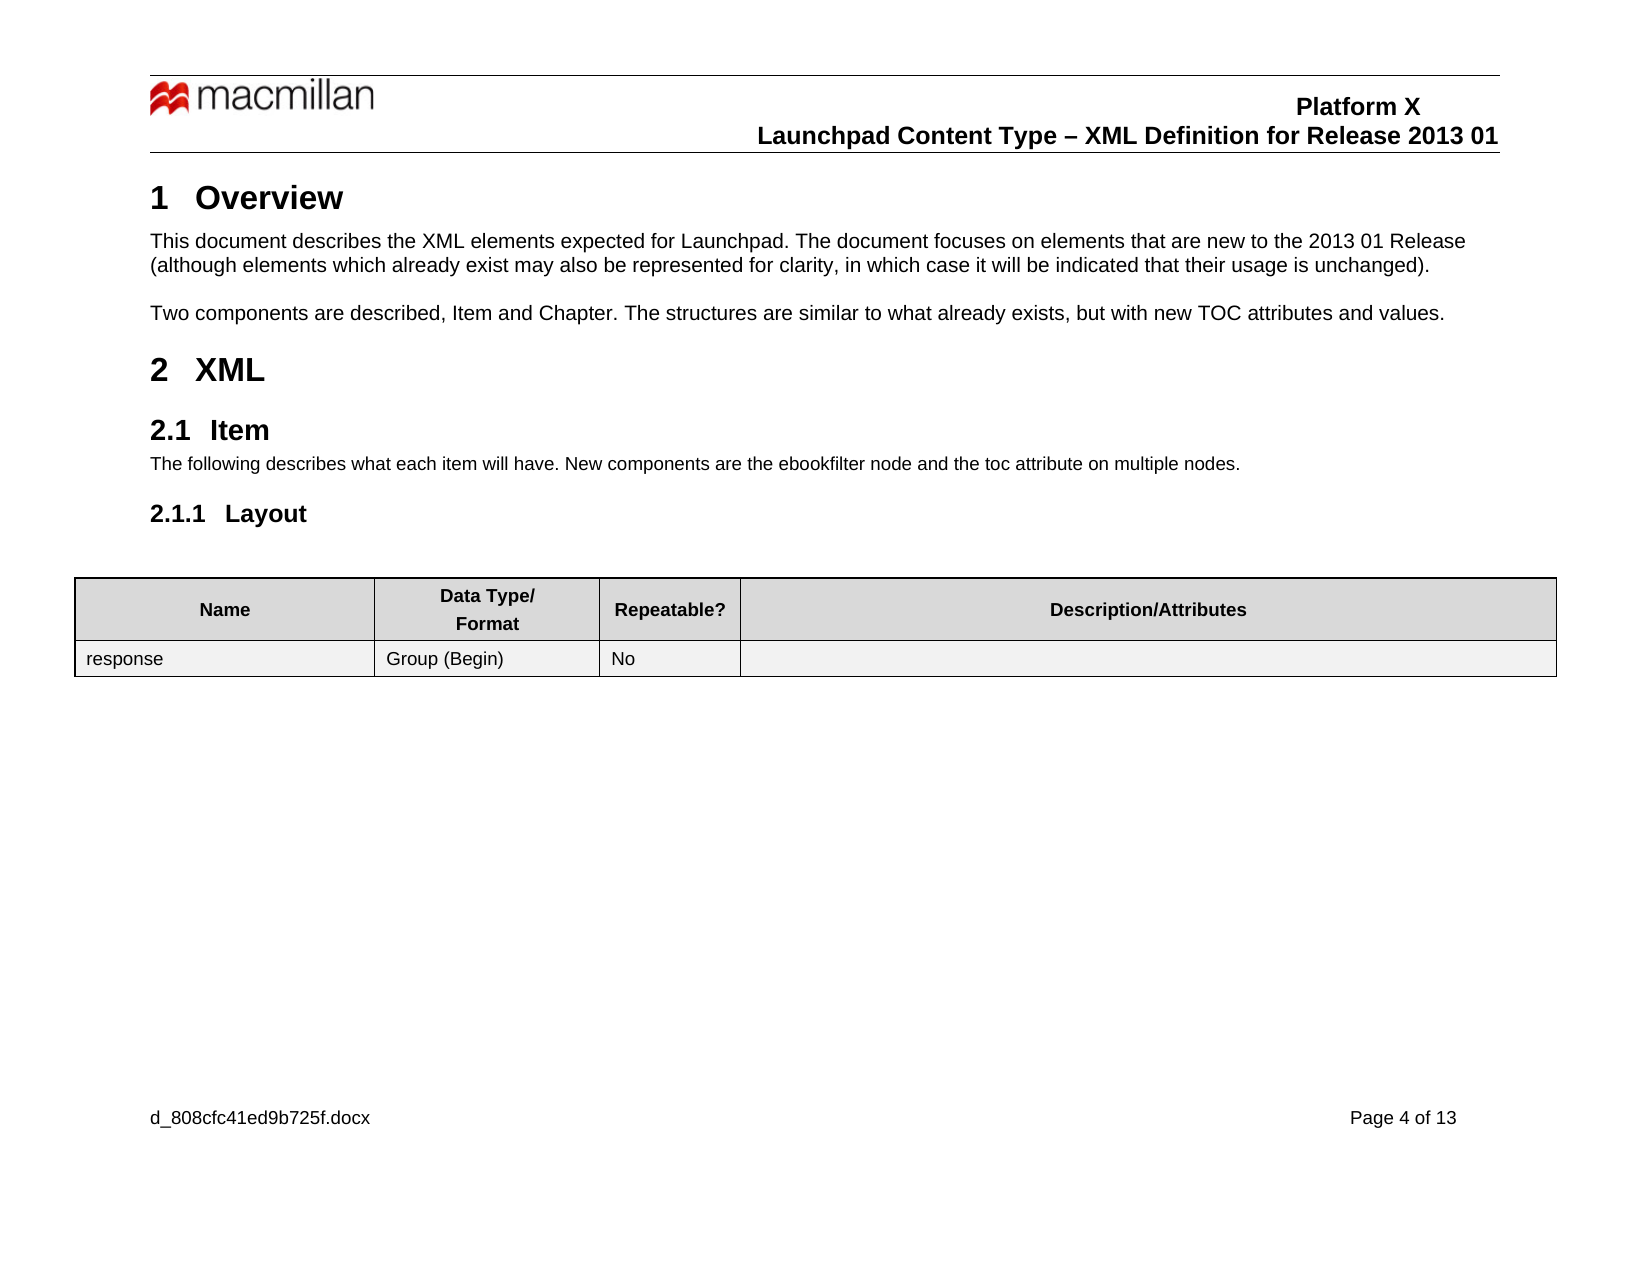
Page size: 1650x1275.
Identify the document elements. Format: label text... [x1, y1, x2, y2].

text The following describes what each item will have. New components are the ebookfilter node and the toc attribute on multiple nodes. [150, 453, 1500, 474]
table_header Name [76, 579, 374, 640]
subtitle Item [150, 413, 1500, 447]
table_cell Group (Begin) [375, 641, 599, 676]
subtitle Layout [150, 499, 1500, 528]
table_cell No [600, 641, 740, 676]
text This document describes the XML elements expected for Launchpad. The document focuses on elements that are new to the 2013 01 Release (although elements which already exist may also be represented for clarity, in which case it will be indicated that their usage is unchanged). [150, 229, 1500, 277]
subtitle XML [150, 349, 1500, 388]
subtitle Overview [150, 178, 1500, 216]
table_cell [741, 641, 1556, 676]
text Two components are described, Item and Chapter. The structures are similar to what already exists, but with new TOC attributes and values. [150, 301, 1500, 324]
table_header Description/Attributes [741, 579, 1556, 640]
table_header Repeatable? [600, 579, 740, 640]
table_header Data Type/ Format [375, 579, 599, 640]
picture [150, 78, 374, 116]
table_cell response [76, 641, 374, 676]
